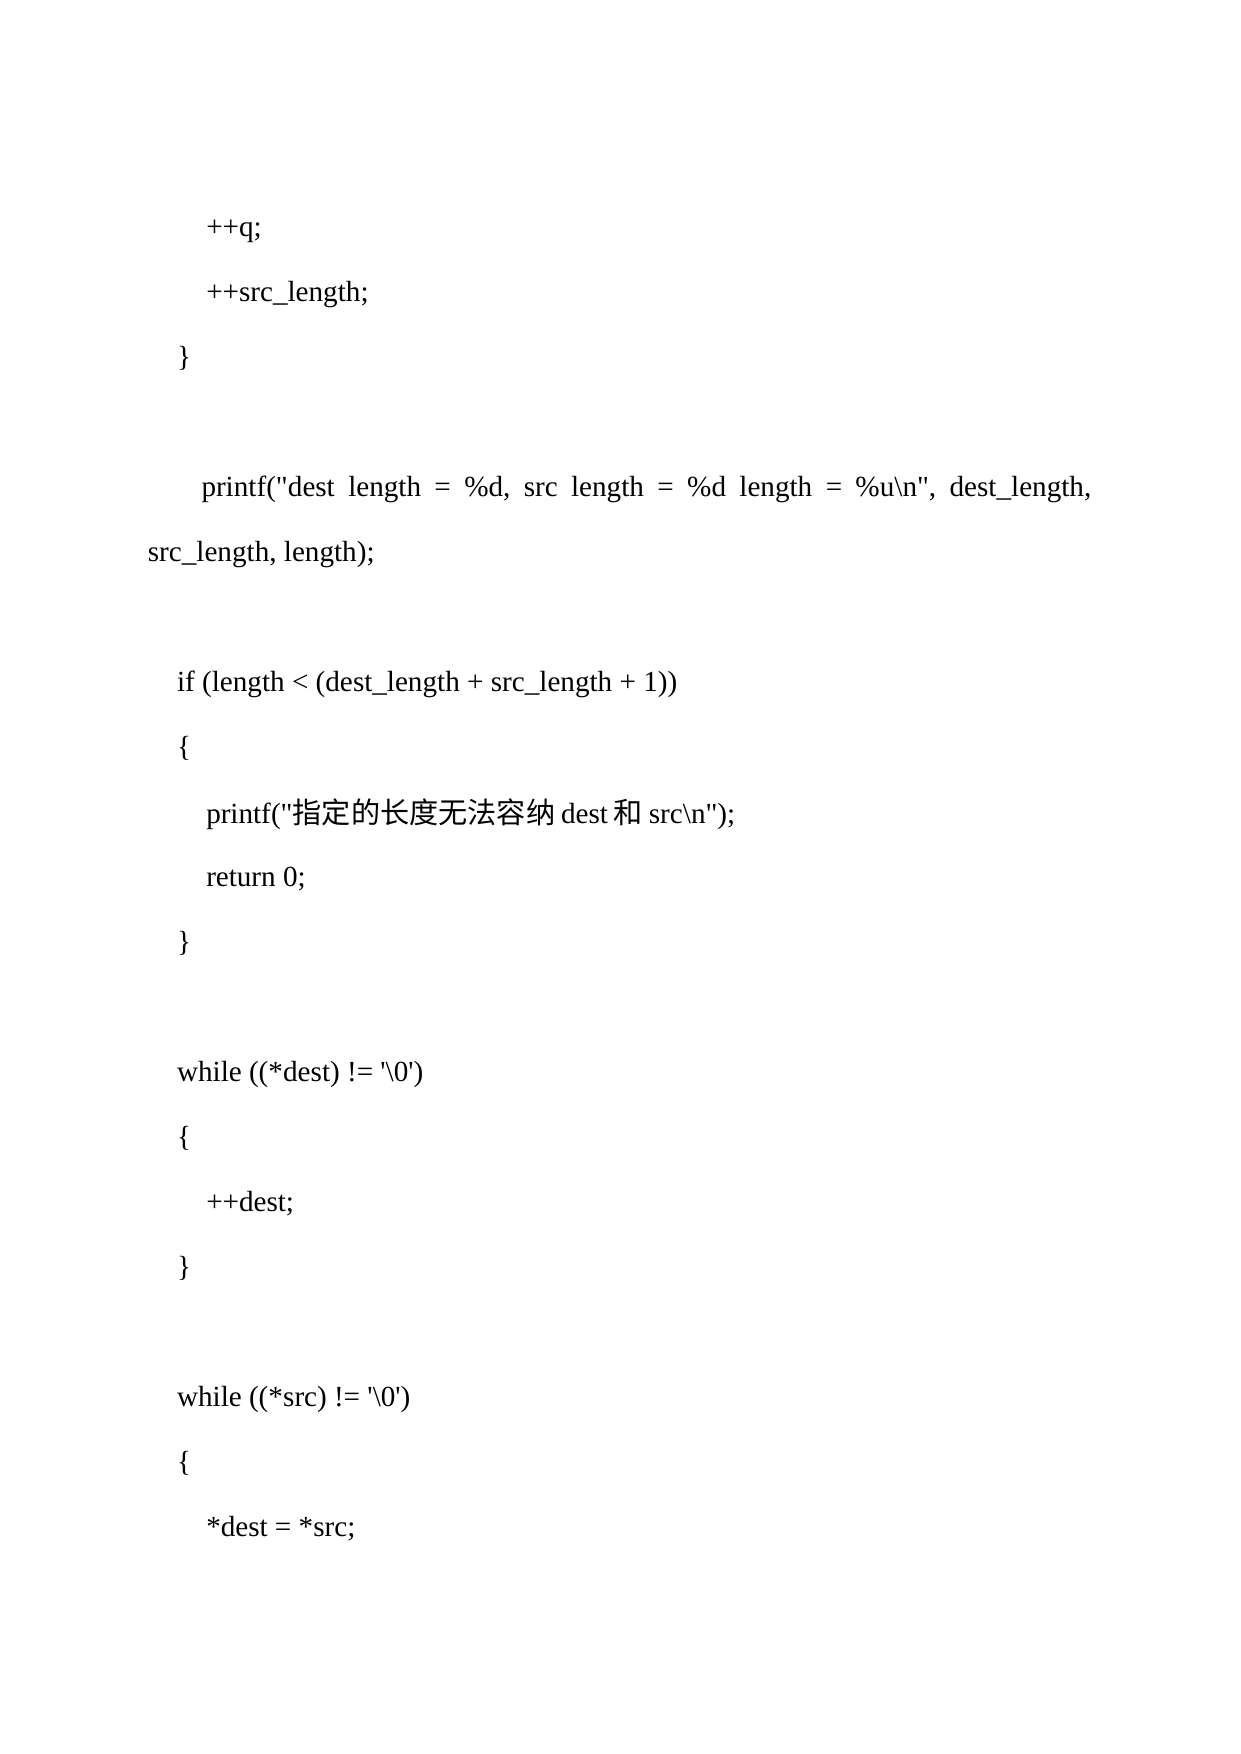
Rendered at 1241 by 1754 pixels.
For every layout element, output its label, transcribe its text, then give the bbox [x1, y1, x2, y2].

text { [148, 713, 1092, 778]
text ++dest; [148, 1168, 1092, 1233]
text if (length < (dest_length + src_length + 1)) [148, 648, 1092, 713]
text } [148, 1233, 1092, 1298]
text printf("指定的长度无法容纳dest和src\n"); [148, 778, 1092, 843]
text { [148, 1428, 1092, 1493]
text *dest = *src; [148, 1493, 1092, 1558]
text } [148, 908, 1092, 973]
text return 0; [148, 843, 1092, 908]
text { [148, 1103, 1092, 1168]
text } [148, 323, 1092, 388]
text ++q; [148, 193, 1092, 258]
text printf("dest length = %d, src length = %d length = %u\n", dest_length, src_length, length); [148, 453, 1092, 583]
text while ((*src) != '\0') [148, 1363, 1092, 1428]
text while ((*dest) != '\0') [148, 1038, 1092, 1103]
text ++src_length; [148, 258, 1092, 323]
